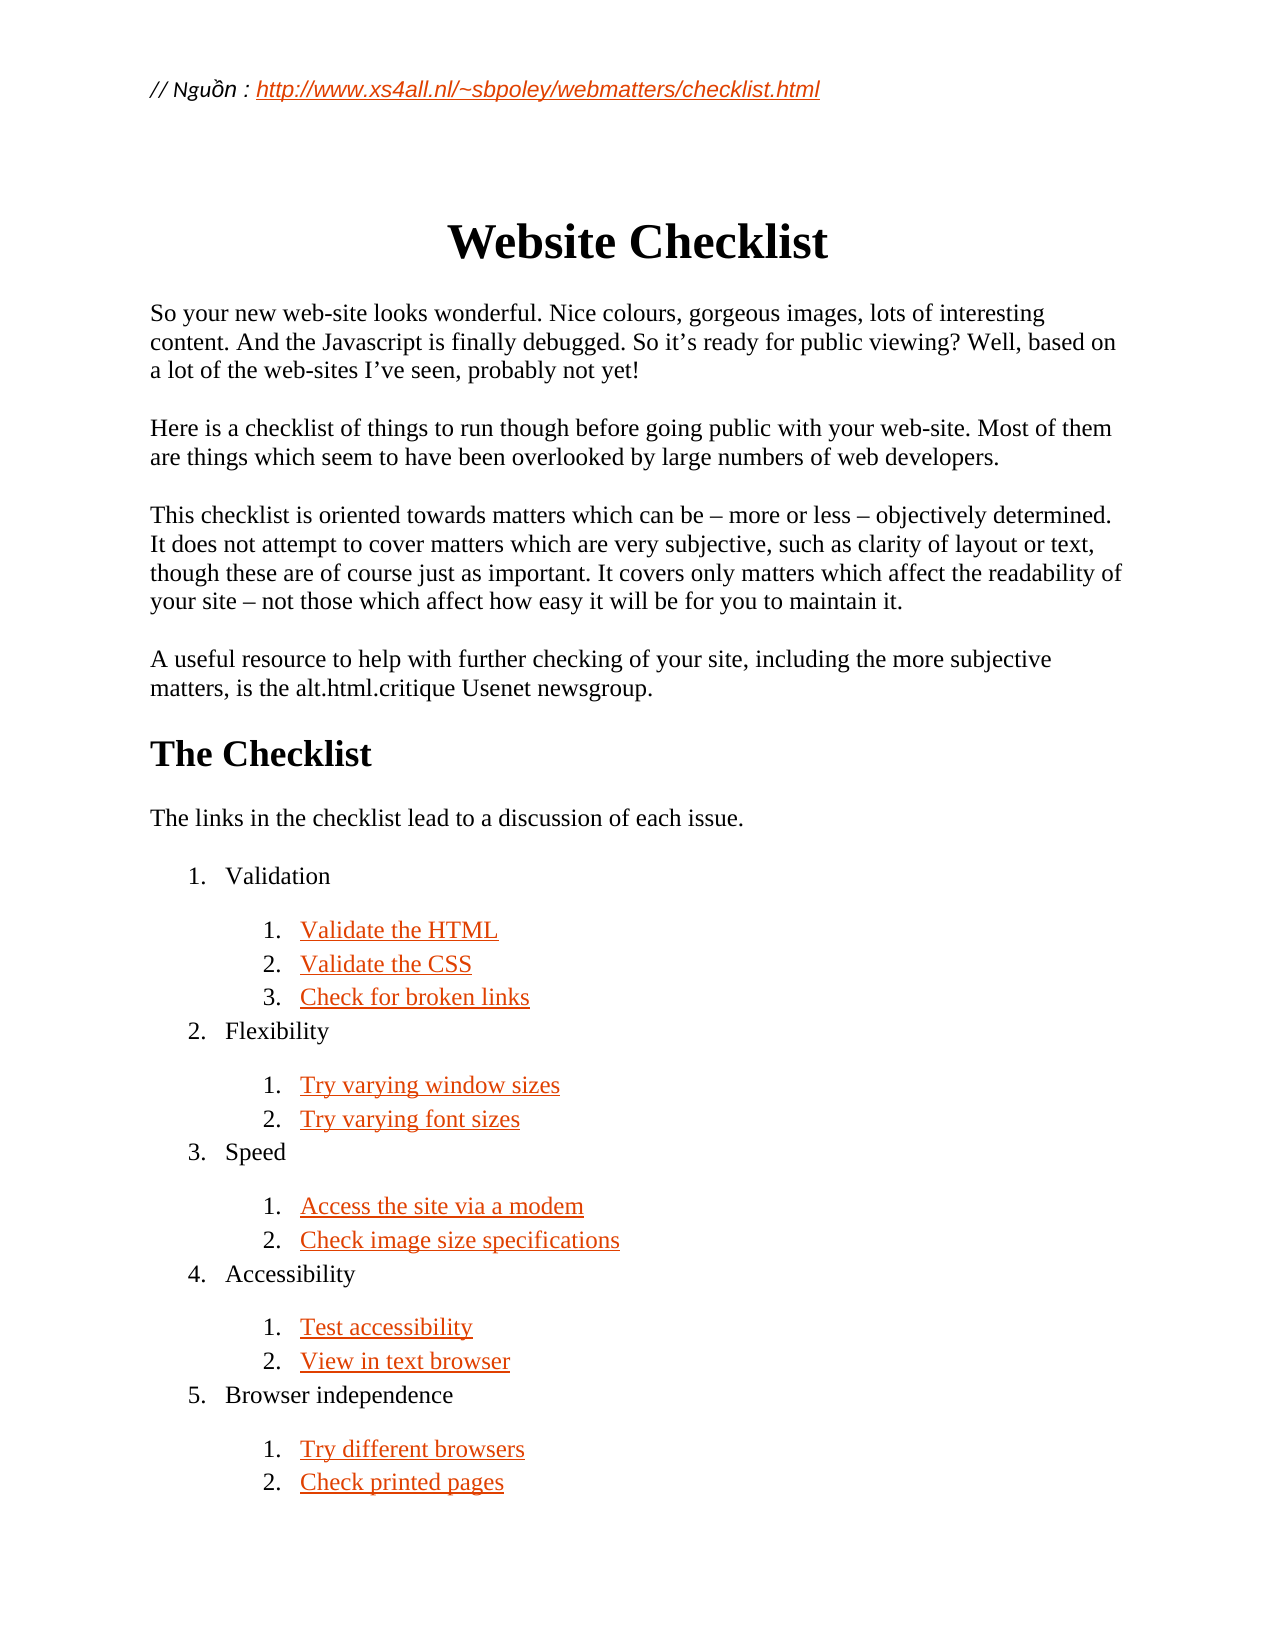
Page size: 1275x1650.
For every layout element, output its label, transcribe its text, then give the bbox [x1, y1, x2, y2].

list Try varying font sizes [263, 1104, 1125, 1132]
text Here is a checklist of things to run though before going public with your web-site. Most of them are things which seem to have been overlooked by large numbers of web developers. [150, 413, 1125, 471]
list Access the site via a modem [263, 1191, 1125, 1220]
text This checklist is oriented towards matters which can be – more or less – objectively determined. It does not attempt to cover matters which are very subjective, such as clarity of layout or text, though these are of course just as important. It covers only matters which affect the readability of your site – not those which affect how easy it will be for you to maintain it. [150, 500, 1125, 615]
list Speed [188, 1137, 1125, 1166]
list Accessibility [188, 1259, 1125, 1287]
list Try varying window sizes [263, 1070, 1125, 1099]
list Validation [188, 861, 1125, 890]
list Try different browsers [263, 1434, 1125, 1462]
text Website Checklist [150, 211, 1125, 269]
list View in text browser [263, 1346, 1125, 1375]
list Check printed pages [263, 1467, 1125, 1496]
list Validate the HTML [263, 915, 1125, 944]
text So your new web-site looks wonderful. Nice colours, gorgeous images, lots of interesting content. And the Javascript is finally debugged. So it’s ready for public viewing? Well, based on a lot of the web-sites I’ve seen, probably not yet! [150, 298, 1125, 384]
list Test accessibility [263, 1312, 1125, 1341]
text The Checklist [150, 731, 1125, 774]
list Validate the CSS [263, 949, 1125, 977]
list Flexibility [188, 1016, 1125, 1045]
text A useful resource to help with further checking of your site, including the more subjective matters, is the alt.html.critique Usenet newsgroup. [150, 644, 1125, 702]
list Check for broken links [263, 982, 1125, 1011]
text The links in the checklist lead to a discussion of each issue. [150, 803, 1125, 832]
list Browser independence [188, 1380, 1125, 1409]
list Check image size specifications [263, 1225, 1125, 1254]
